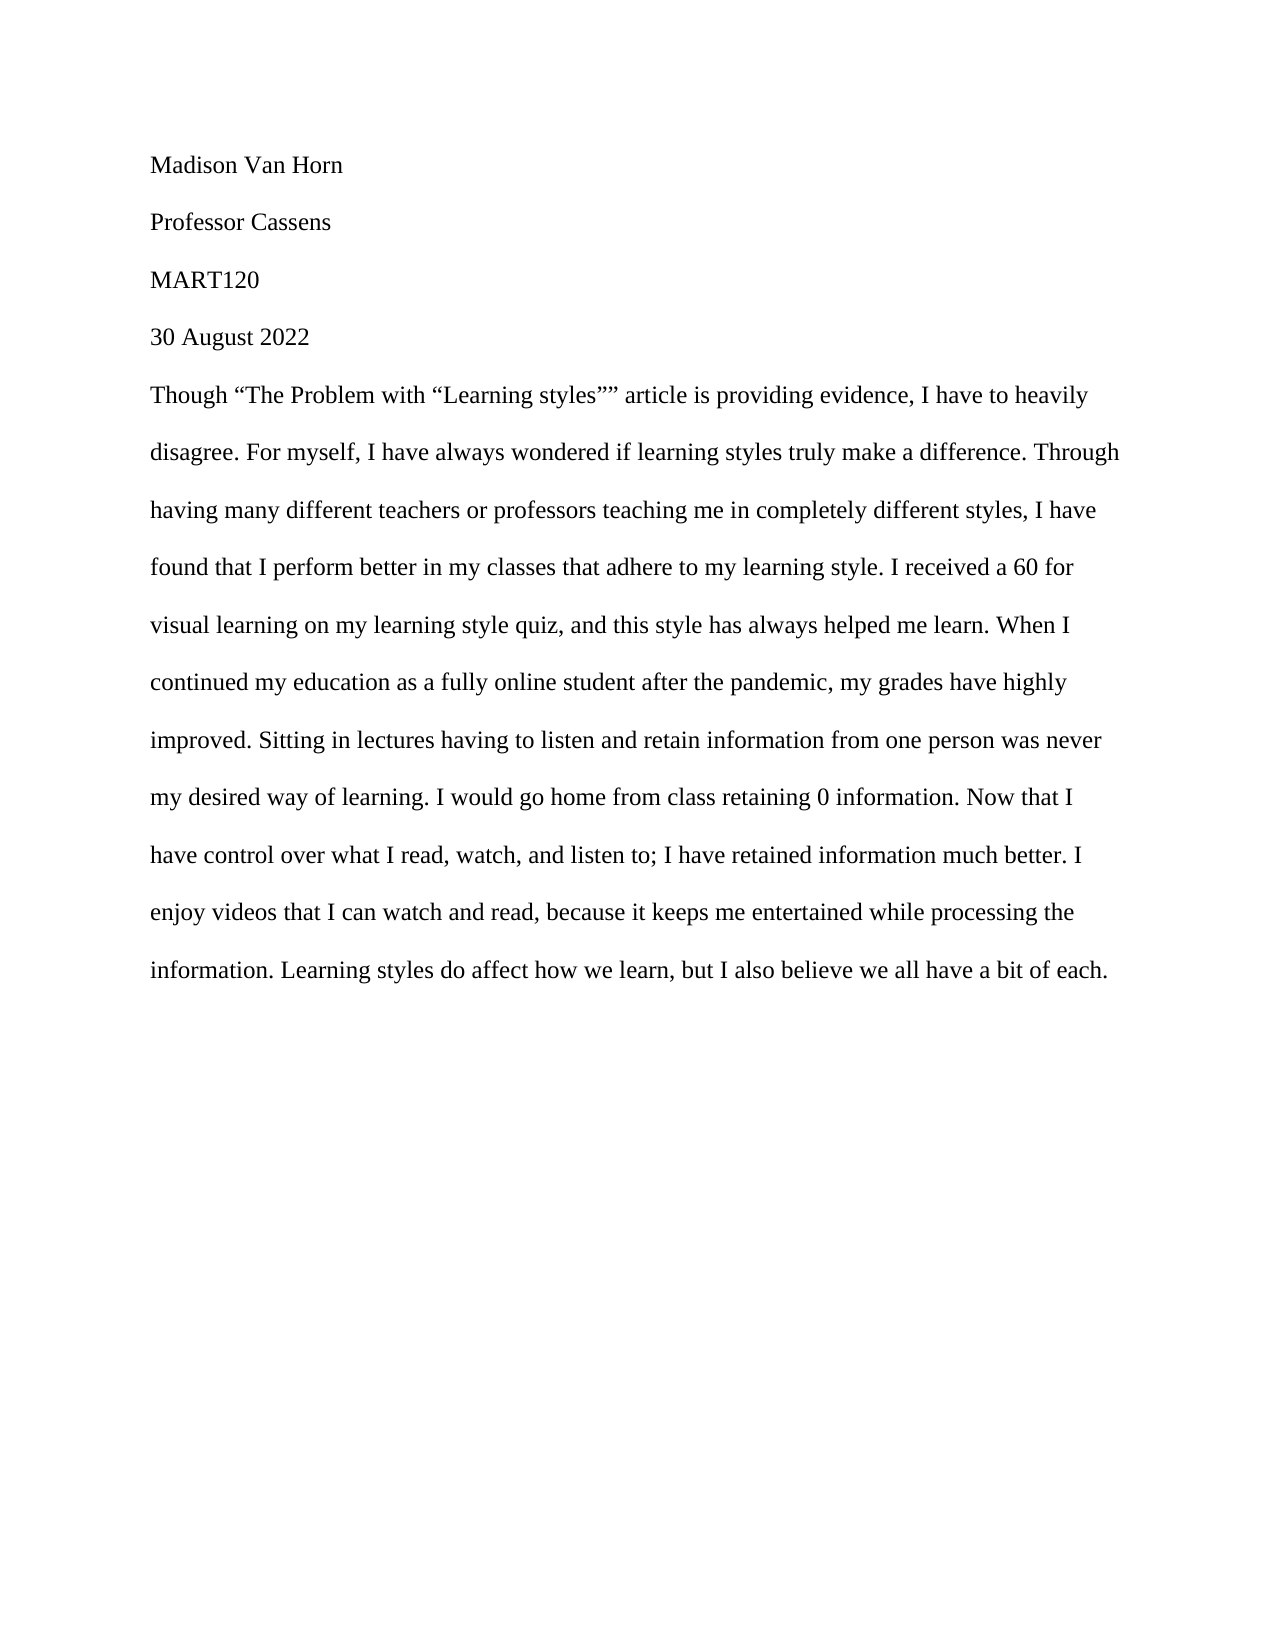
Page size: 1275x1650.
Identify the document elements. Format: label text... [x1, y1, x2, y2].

text Professor Cassens [150, 207, 1125, 236]
text Madison Van Horn [150, 150, 1125, 179]
text Though “The Problem with “Learning styles”” article is providing evidence, I have to heavily disagree. For myself, I have always wondered if learning styles truly make a difference. Through having many different teachers or professors teaching me in completely different styles, I have found that I perform better in my classes that adhere to my learning style. I received a 60 for visual learning on my learning style quiz, and this style has always helped me learn. When I continued my education as a fully online student after the pandemic, my grades have highly improved. Sitting in lectures having to listen and retain information from one person was never my desired way of learning. I would go home from class retaining 0 information. Now that I have control over what I read, watch, and listen to; I have retained information much better. I enjoy videos that I can watch and read, because it keeps me entertained while processing the information. Learning styles do affect how we learn, but I also believe we all have a bit of each. [150, 380, 1125, 984]
text 30 August 2022 [150, 322, 1125, 351]
text MART120 [150, 265, 1125, 294]
